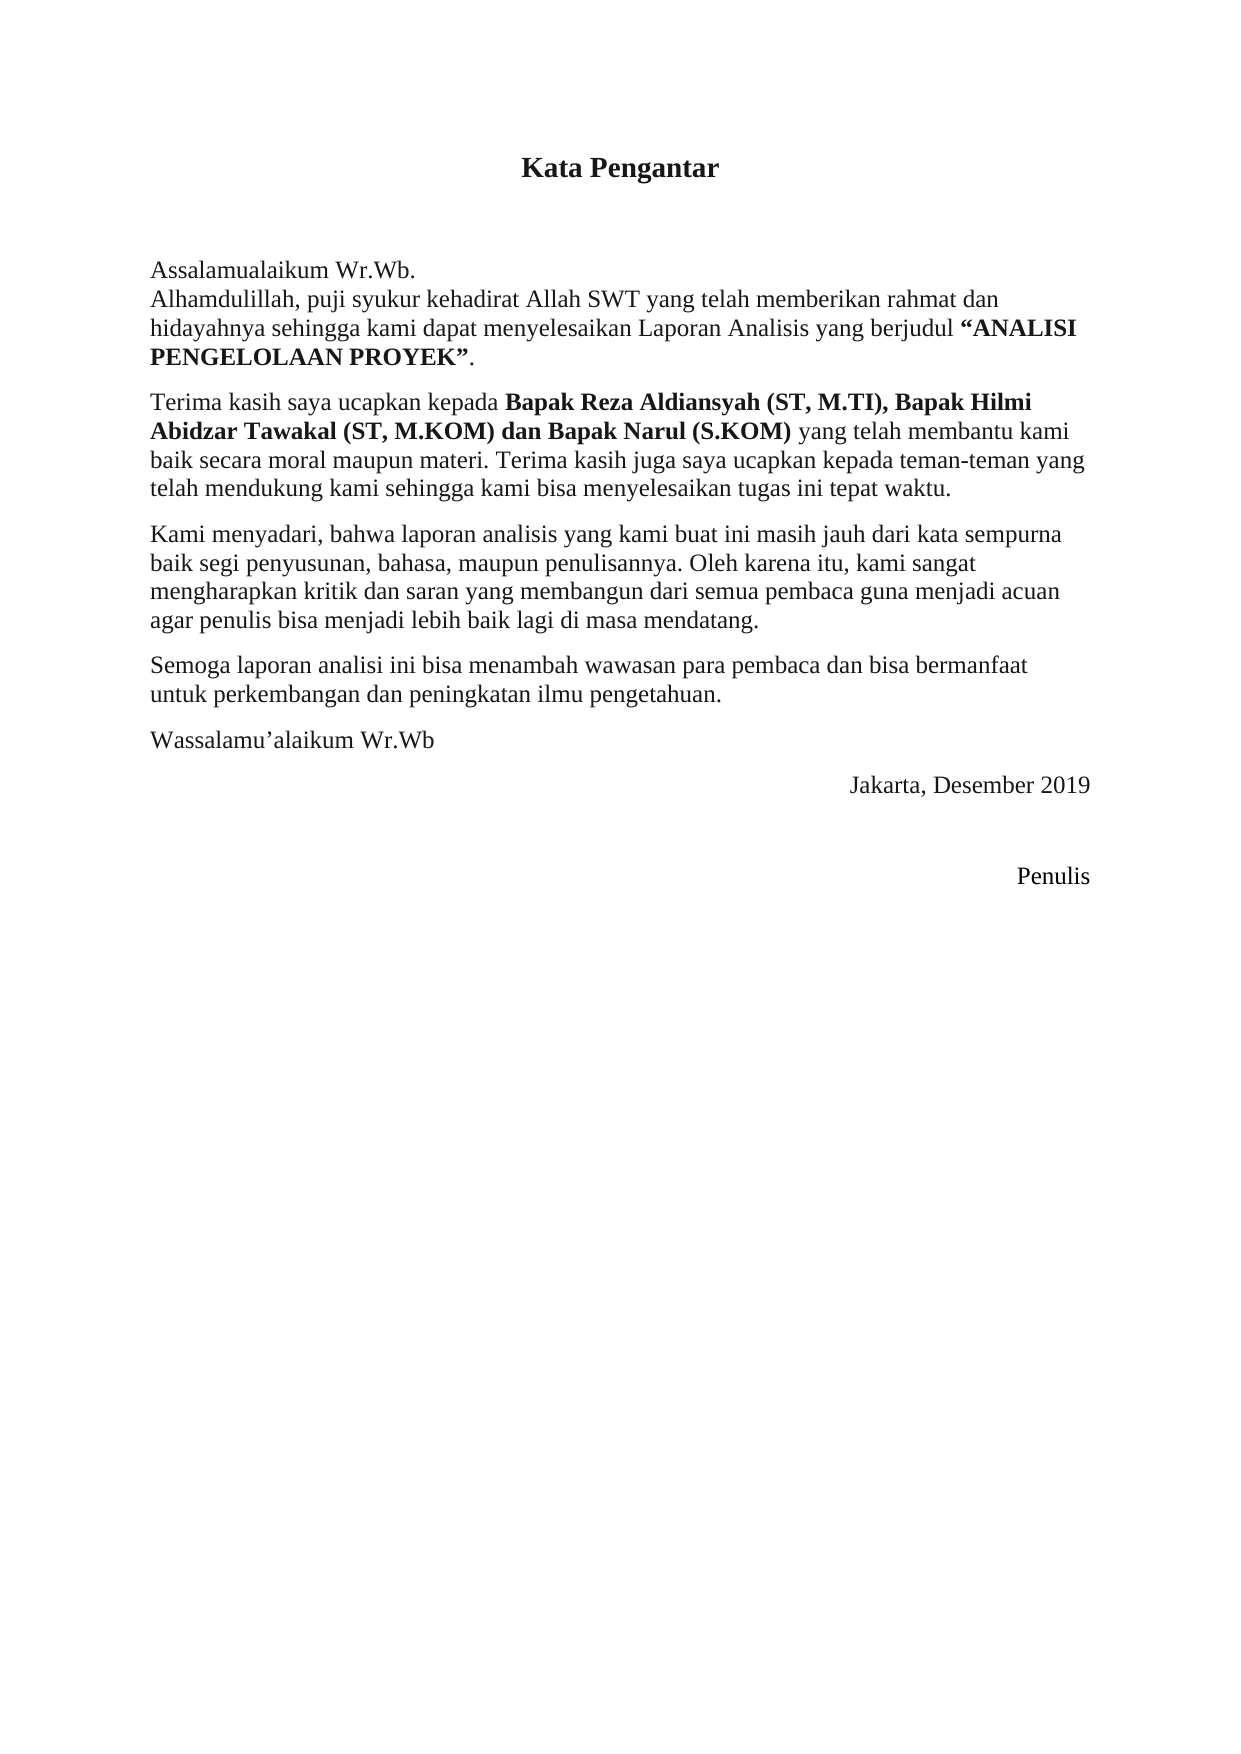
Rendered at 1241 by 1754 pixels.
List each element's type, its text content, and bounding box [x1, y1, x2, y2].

text Terima kasih saya ucapkan kepada Bapak Reza Aldiansyah (ST, M.TI), Bapak Hilmi Abidzar Tawakal (ST, M.KOM) dan Bapak Narul (S.KOM) yang telah membantu kami baik secara moral maupun materi. Terima kasih juga saya ucapkan kepada teman-teman yang telah mendukung kami sehingga kami bisa menyelesaikan tugas ini tepat waktu. [150, 387, 1090, 502]
text Semoga laporan analisi ini bisa menambah wawasan para pembaca dan bisa bermanfaat untuk perkembangan dan peningkatan ilmu pengetahuan. [150, 651, 1090, 708]
text Jakarta, Desember 2019 [150, 770, 1090, 799]
text Penulis [150, 861, 1090, 890]
text Wassalamu’alaikum Wr.Wb [150, 725, 1090, 753]
text Alhamdulillah, puji syukur kehadirat Allah SWT yang telah memberikan rahmat dan hidayahnya sehingga kami dapat menyelesaikan Laporan Analisis yang berjudul “ANALISI PENGELOLAAN PROYEK”. [150, 284, 1090, 371]
text Kami menyadari, bahwa laporan analisis yang kami buat ini masih jauh dari kata sempurna baik segi penyusunan, bahasa, maupun penulisannya. Oleh karena itu, kami sangat mengharapkan kritik dan saran yang membangun dari semua pembaca guna menjadi acuan agar penulis bisa menjadi lebih baik lagi di masa mendatang. [150, 519, 1090, 634]
text Assalamualaikum Wr.Wb. [150, 256, 1090, 284]
text Kata Pengantar [150, 150, 1090, 183]
